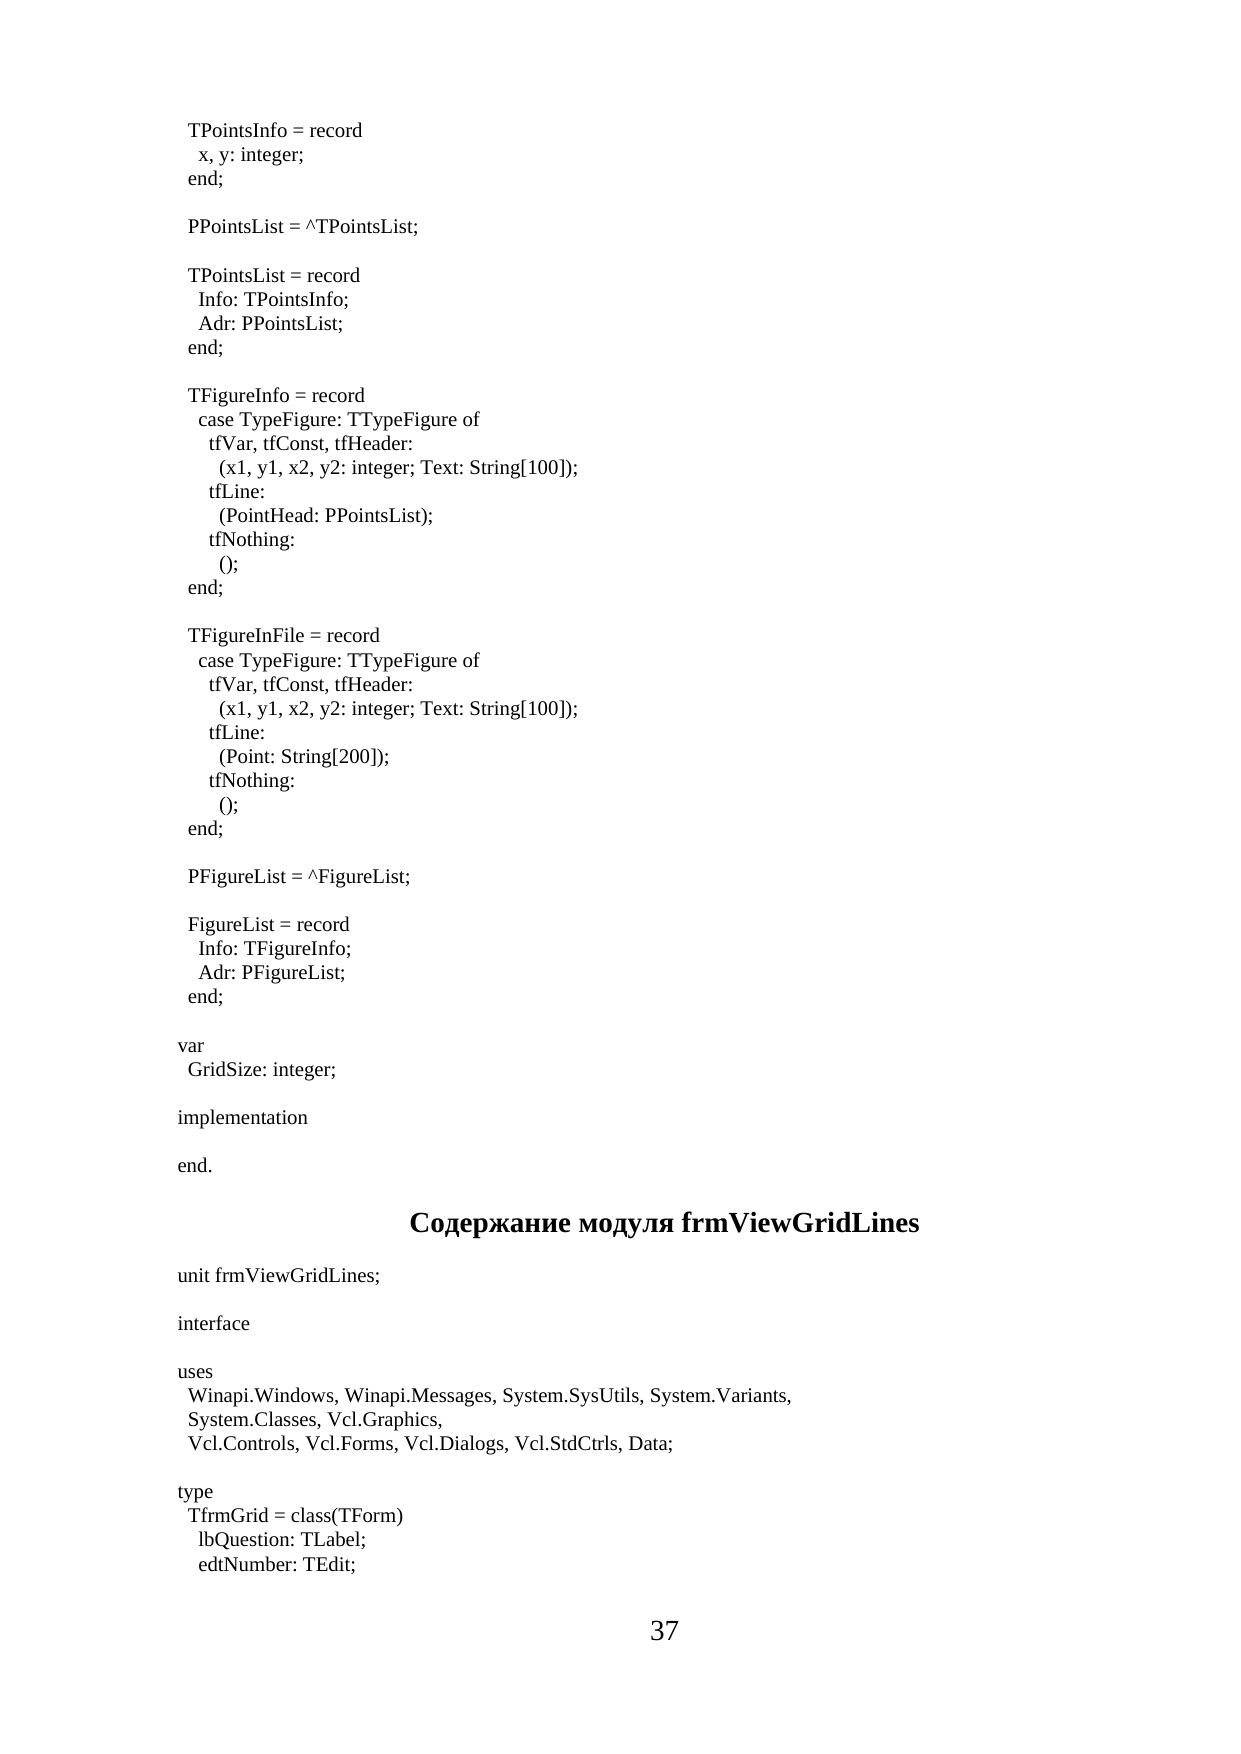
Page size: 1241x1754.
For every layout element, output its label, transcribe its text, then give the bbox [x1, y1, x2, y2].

text (); [177, 792, 1152, 816]
text var [177, 1032, 1152, 1057]
text end; [177, 816, 1152, 840]
text unit frmViewGridLines; [177, 1263, 1152, 1287]
text TPointsInfo = record [177, 118, 1152, 142]
text Info: TFigureInfo; [177, 936, 1152, 960]
text (x1, y1, x2, y2: integer; Text: String[100]); [177, 696, 1152, 720]
text tfNothing: [177, 768, 1152, 792]
text lbQuestion: TLabel; [177, 1527, 1152, 1551]
text System.Classes, Vcl.Graphics, [177, 1407, 1152, 1431]
text end; [177, 984, 1152, 1008]
text TfrmGrid = class(TForm) [177, 1503, 1152, 1527]
text interface [177, 1311, 1152, 1335]
text case TypeFigure: TTypeFigure of [177, 407, 1152, 431]
text tfVar, tfConst, tfHeader: [177, 672, 1152, 696]
text end; [177, 575, 1152, 599]
text Vcl.Controls, Vcl.Forms, Vcl.Dialogs, Vcl.StdCtrls, Data; [177, 1431, 1152, 1455]
text edtNumber: TEdit; [177, 1551, 1152, 1576]
text PFigureList = ^FigureList; [177, 864, 1152, 888]
text tfLine: [177, 479, 1152, 503]
text TFigureInfo = record [177, 383, 1152, 407]
text implementation [177, 1105, 1152, 1129]
subtitle Содержание модуля frmViewGridLines [177, 1205, 1152, 1239]
text (); [177, 551, 1152, 575]
text Adr: PPointsList; [177, 311, 1152, 335]
text GridSize: integer; [177, 1057, 1152, 1081]
text end; [177, 166, 1152, 190]
text (x1, y1, x2, y2: integer; Text: String[100]); [177, 455, 1152, 479]
text (Point: String[200]); [177, 744, 1152, 768]
text FigureList = record [177, 912, 1152, 936]
text (PointHead: PPointsList); [177, 503, 1152, 527]
text end; [177, 335, 1152, 359]
text PPointsList = ^TPointsList; [177, 214, 1152, 238]
text Info: TPointsInfo; [177, 287, 1152, 311]
text tfNothing: [177, 527, 1152, 551]
text Adr: PFigureList; [177, 960, 1152, 984]
text case TypeFigure: TTypeFigure of [177, 647, 1152, 672]
text tfVar, tfConst, tfHeader: [177, 431, 1152, 455]
text x, y: integer; [177, 142, 1152, 166]
text TFigureInFile = record [177, 623, 1152, 647]
text tfLine: [177, 720, 1152, 744]
text type [177, 1479, 1152, 1503]
text Winapi.Windows, Winapi.Messages, System.SysUtils, System.Variants, [177, 1383, 1152, 1407]
text end. [177, 1153, 1152, 1177]
text uses [177, 1359, 1152, 1383]
text TPointsList = record [177, 262, 1152, 287]
